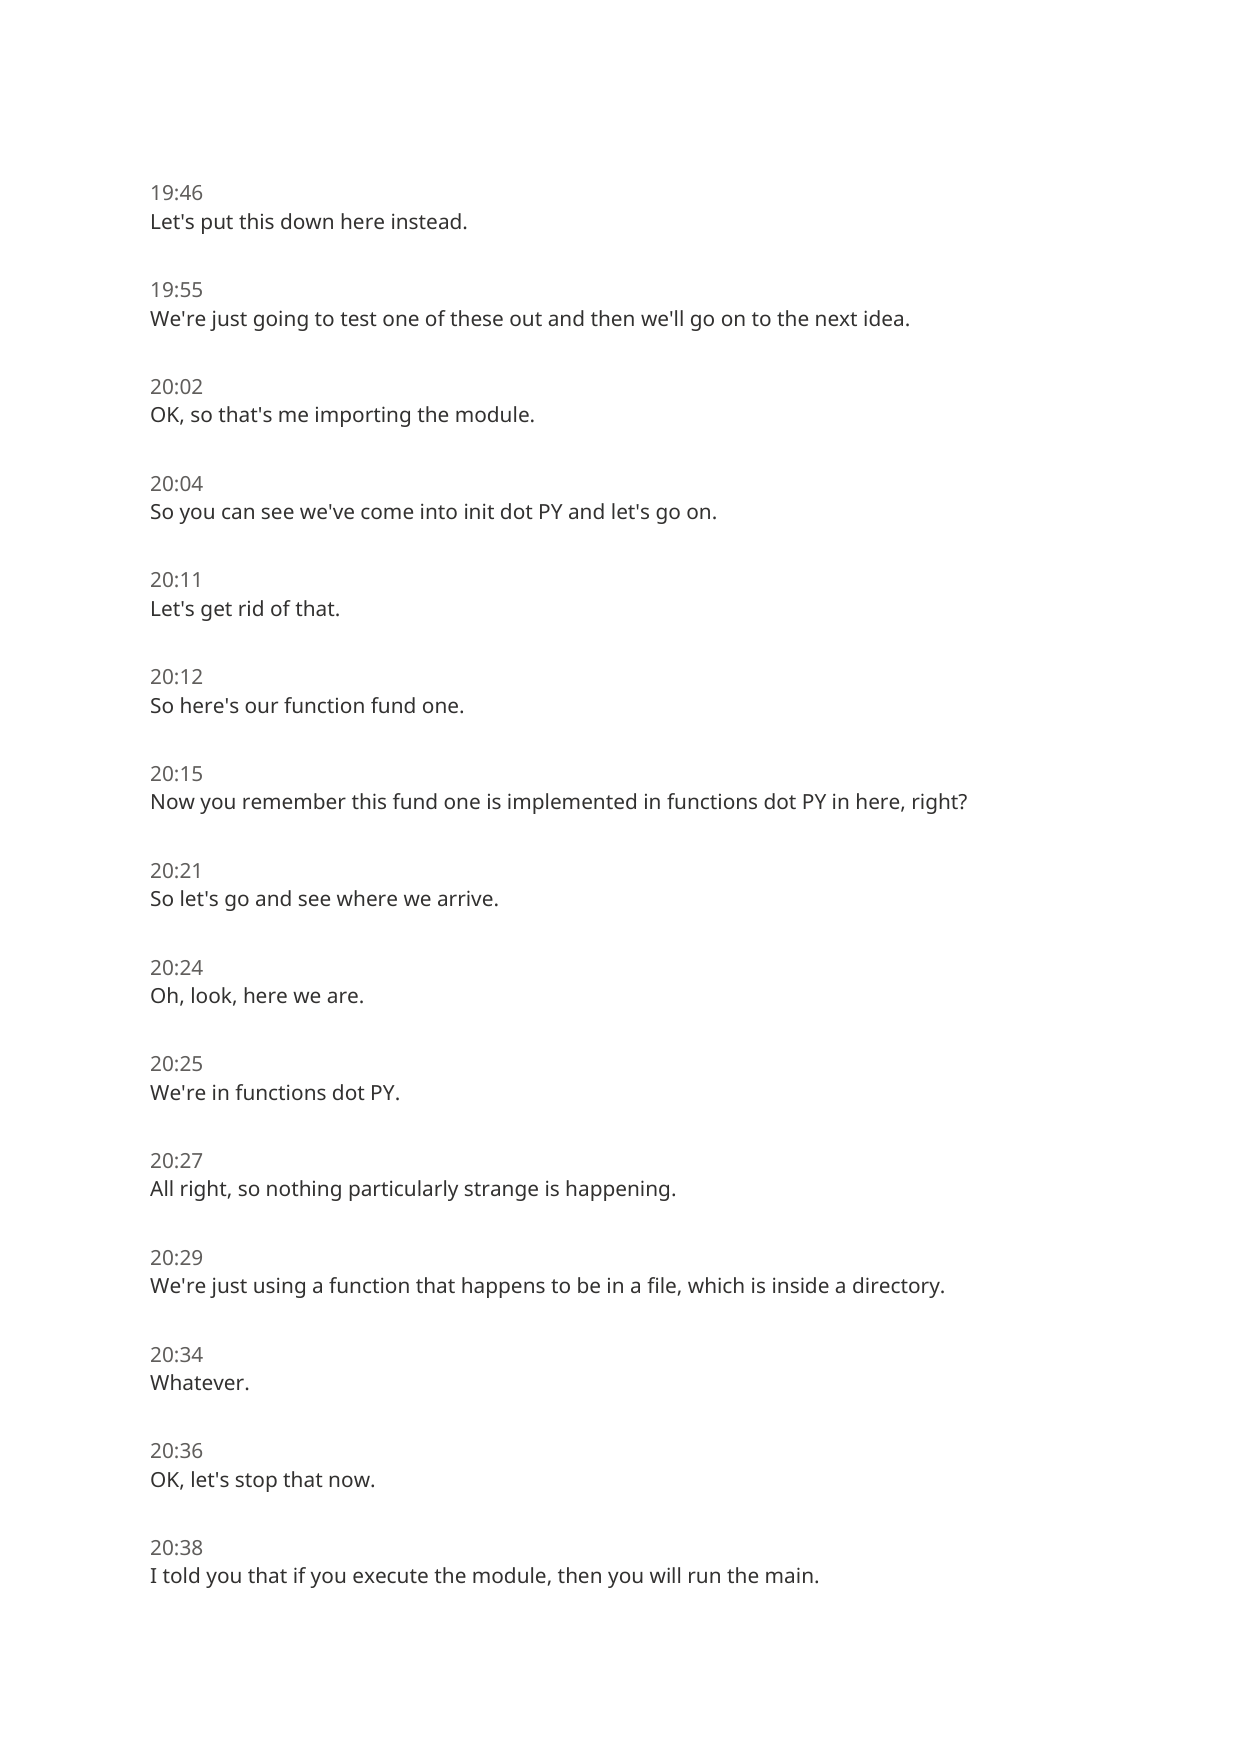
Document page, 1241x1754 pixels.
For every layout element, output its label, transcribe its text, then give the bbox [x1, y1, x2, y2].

text 19:46 Let's put this down here instead. [150, 150, 1090, 235]
text 20:15 Now you remember this fund one is implemented in functions dot PY in here, right? [150, 731, 1090, 816]
text 20:02 OK, so that's me importing the module. [150, 343, 1090, 429]
text 20:21 So let's go and see where we arrive. [150, 827, 1090, 913]
text 20:04 So you can see we've come into init dot PY and let's go on. [150, 440, 1090, 526]
text 20:34 Whatever. [150, 1311, 1090, 1397]
text 20:12 So here's our function fund one. [150, 634, 1090, 719]
text 20:24 Oh, look, here we are. [150, 924, 1090, 1009]
text 20:25 We're in functions dot PY. [150, 1021, 1090, 1106]
text 20:29 We're just using a function that happens to be in a file, which is inside a directory. [150, 1214, 1090, 1300]
text 20:27 All right, so nothing particularly strange is happening. [150, 1118, 1090, 1203]
text 20:36 OK, let's stop that now. [150, 1408, 1090, 1493]
text 20:38 I told you that if you execute the module, then you will run the main. [150, 1505, 1090, 1590]
text 19:55 We're just going to test one of these out and then we'll go on to the next idea. [150, 247, 1090, 332]
text 20:11 Let's get rid of that. [150, 537, 1090, 622]
